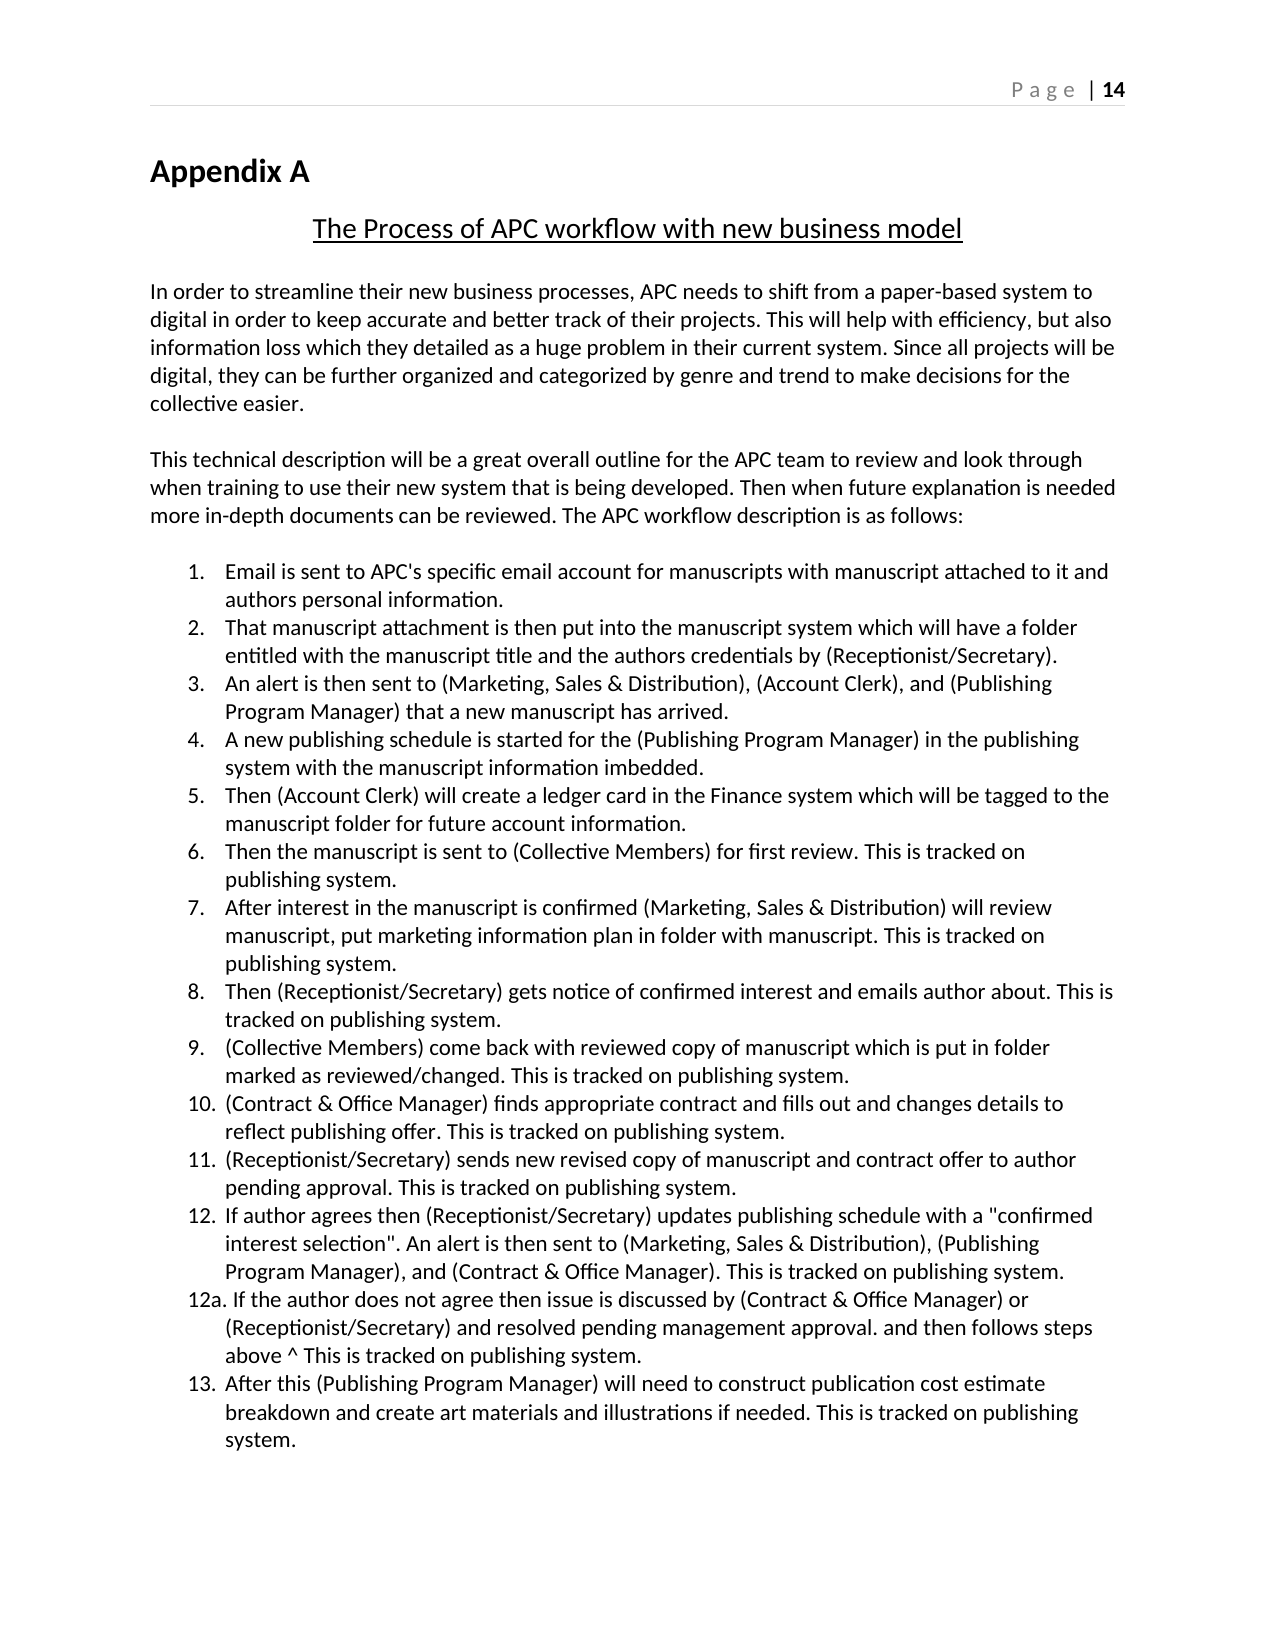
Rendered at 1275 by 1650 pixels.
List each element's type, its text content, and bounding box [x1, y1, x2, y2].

list Then the manuscript is sent to (Collective Members) for first review. This is tracked on publishing system. [187, 837, 1125, 893]
list (Receptionist/Secretary) sends new revised copy of manuscript and contract offer to author pending approval. This is tracked on publishing system. [187, 1145, 1125, 1201]
text This technical description will be a great overall outline for the APC team to review and look through when training to use their new system that is being developed. Then when future explanation is needed more in-depth documents can be reviewed. The APC workflow description is as follows: [150, 445, 1125, 529]
list After this (Publishing Program Manager) will need to construct publication cost estimate breakdown and create art materials and illustrations if needed. This is tracked on publishing system. [187, 1369, 1125, 1454]
list That manuscript attachment is then put into the manuscript system which will have a folder entitled with the manuscript title and the authors credentials by (Receptionist/Secretary). [187, 613, 1125, 669]
list (Collective Members) come back with reviewed copy of manuscript which is put in folder marked as reviewed/changed. This is tracked on publishing system. [187, 1033, 1125, 1089]
list After interest in the manuscript is confirmed (Marketing, Sales & Distribution) will review manuscript, put marketing information plan in folder with manuscript. This is tracked on publishing system. [187, 893, 1125, 977]
list Then (Receptionist/Secretary) gets notice of confirmed interest and emails author about. This is tracked on publishing system. [187, 977, 1125, 1033]
list An alert is then sent to (Marketing, Sales & Distribution), (Account Clerk), and (Publishing Program Manager) that a new manuscript has arrived. [187, 669, 1125, 725]
text The Process of APC workflow with new business model [150, 211, 1125, 246]
text In order to streamline their new business processes, APC needs to shift from a paper-based system to digital in order to keep accurate and better track of their projects. This will help with efficiency, but also information loss which they detailed as a huge problem in their current system. Since all projects will be digital, they can be further organized and categorized by genre and trend to make decisions for the collective easier. [150, 277, 1125, 417]
text 12a. If the author does not agree then issue is discussed by (Contract & Office Manager) or (Receptionist/Secretary) and resolved pending management approval. and then follows steps above ^ This is tracked on publishing system. [187, 1286, 1125, 1369]
text Appendix A [150, 150, 1125, 191]
list If author agrees then (Receptionist/Secretary) updates publishing schedule with a "confirmed interest selection". An alert is then sent to (Marketing, Sales & Distribution), (Publishing Program Manager), and (Contract & Office Manager). This is tracked on publishing system. [187, 1201, 1125, 1286]
list Email is sent to APC's specific email account for manuscripts with manuscript attached to it and authors personal information. [187, 557, 1125, 613]
list Then (Account Clerk) will create a ledger card in the Finance system which will be tagged to the manuscript folder for future account information. [187, 781, 1125, 837]
list A new publishing schedule is started for the (Publishing Program Manager) in the publishing system with the manuscript information imbedded. [187, 725, 1125, 781]
list (Contract & Office Manager) finds appropriate contract and fills out and changes details to reflect publishing offer. This is tracked on publishing system. [187, 1089, 1125, 1145]
